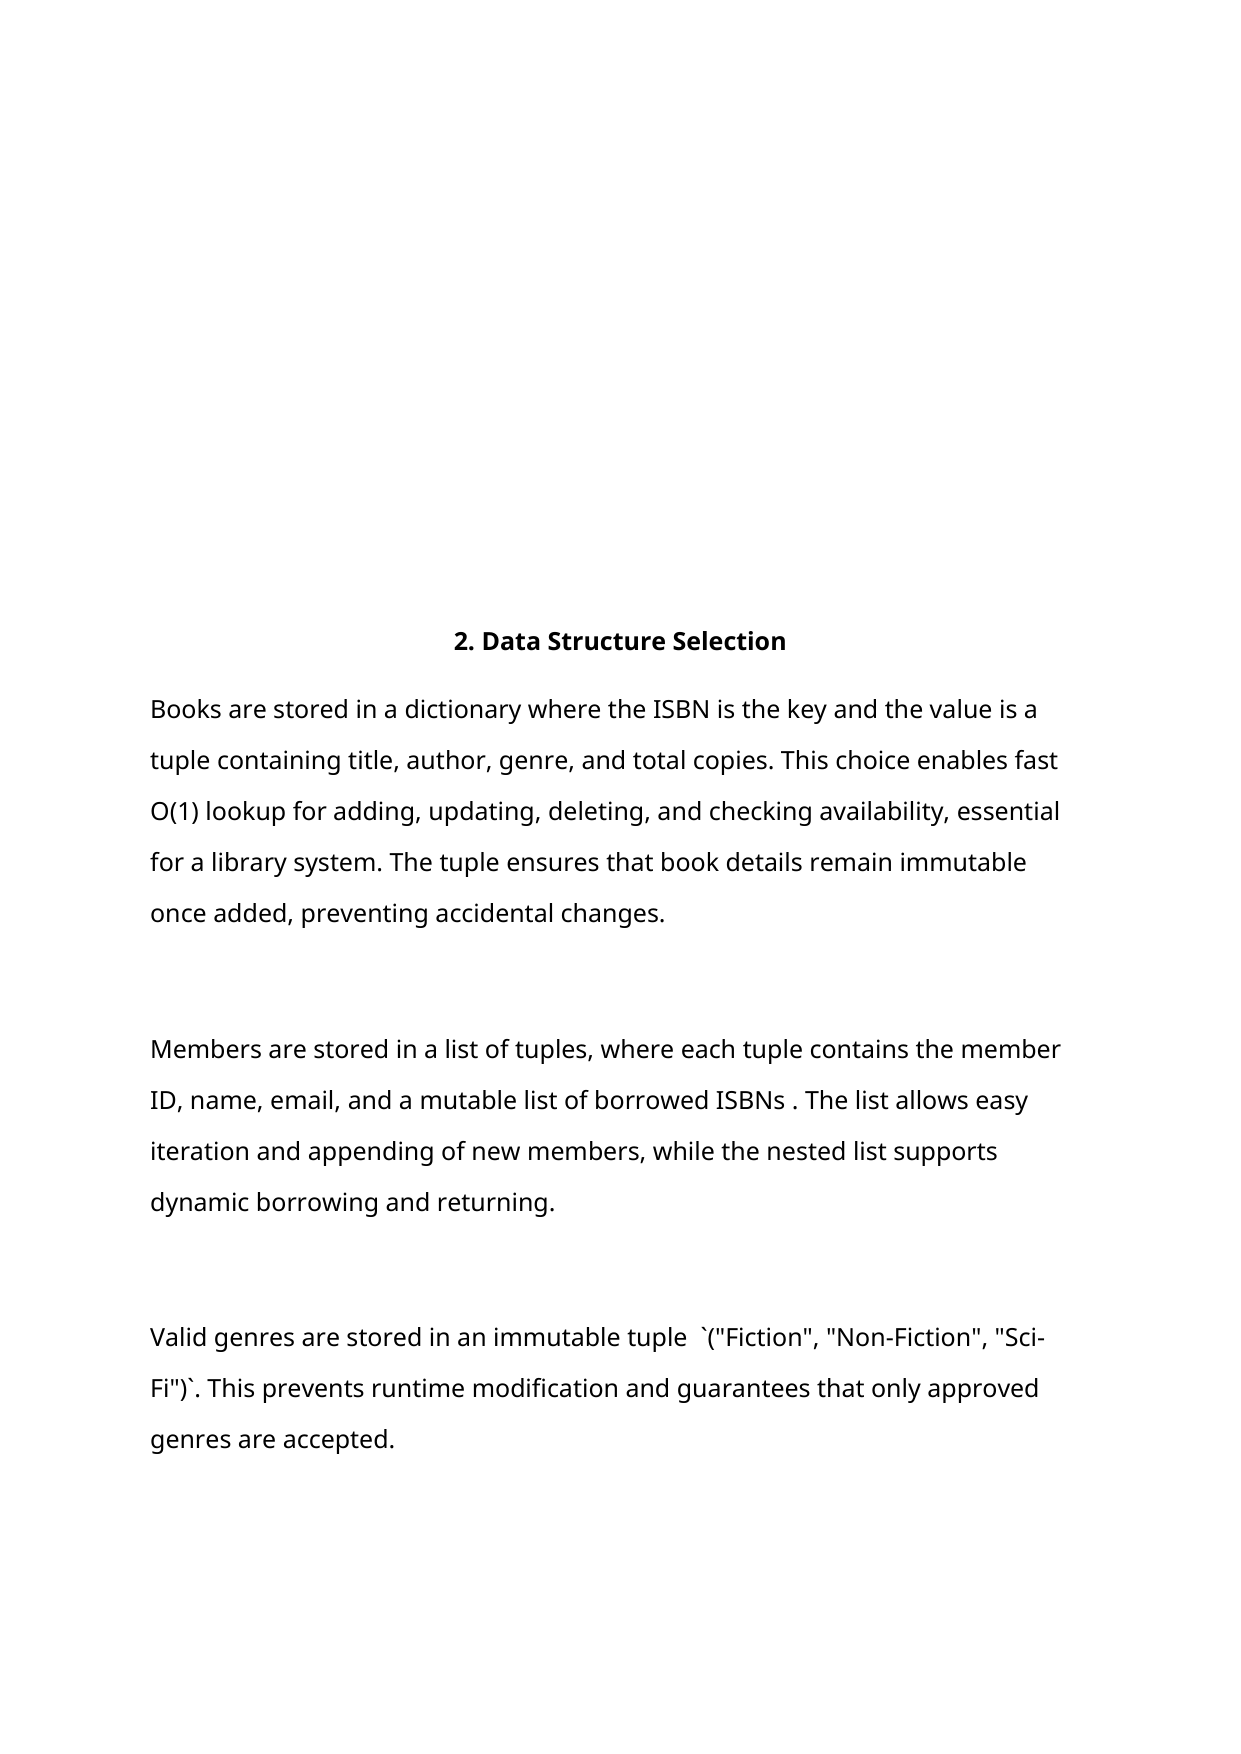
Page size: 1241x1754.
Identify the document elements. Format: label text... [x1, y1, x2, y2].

text Books are stored in a dictionary where the ISBN is the key and the value is a tuple containing title, author, genre, and total copies. This choice enables fast O(1) lookup for adding, updating, deleting, and checking availability, essential for a library system. The tuple ensures that book details remain immutable once added, preventing accidental changes. [150, 692, 1090, 930]
text Members are stored in a list of tuples, where each tuple contains the member ID, name, email, and a mutable list of borrowed ISBNs . The list allows easy iteration and appending of new members, while the nested list supports dynamic borrowing and returning. [150, 1031, 1090, 1218]
text Valid genres are stored in an immutable tuple `("Fiction", "Non-Fiction", "Sci-Fi")`. This prevents runtime modification and guarantees that only approved genres are accepted. [150, 1320, 1090, 1456]
text 2. Data Structure Selection [150, 624, 1090, 658]
